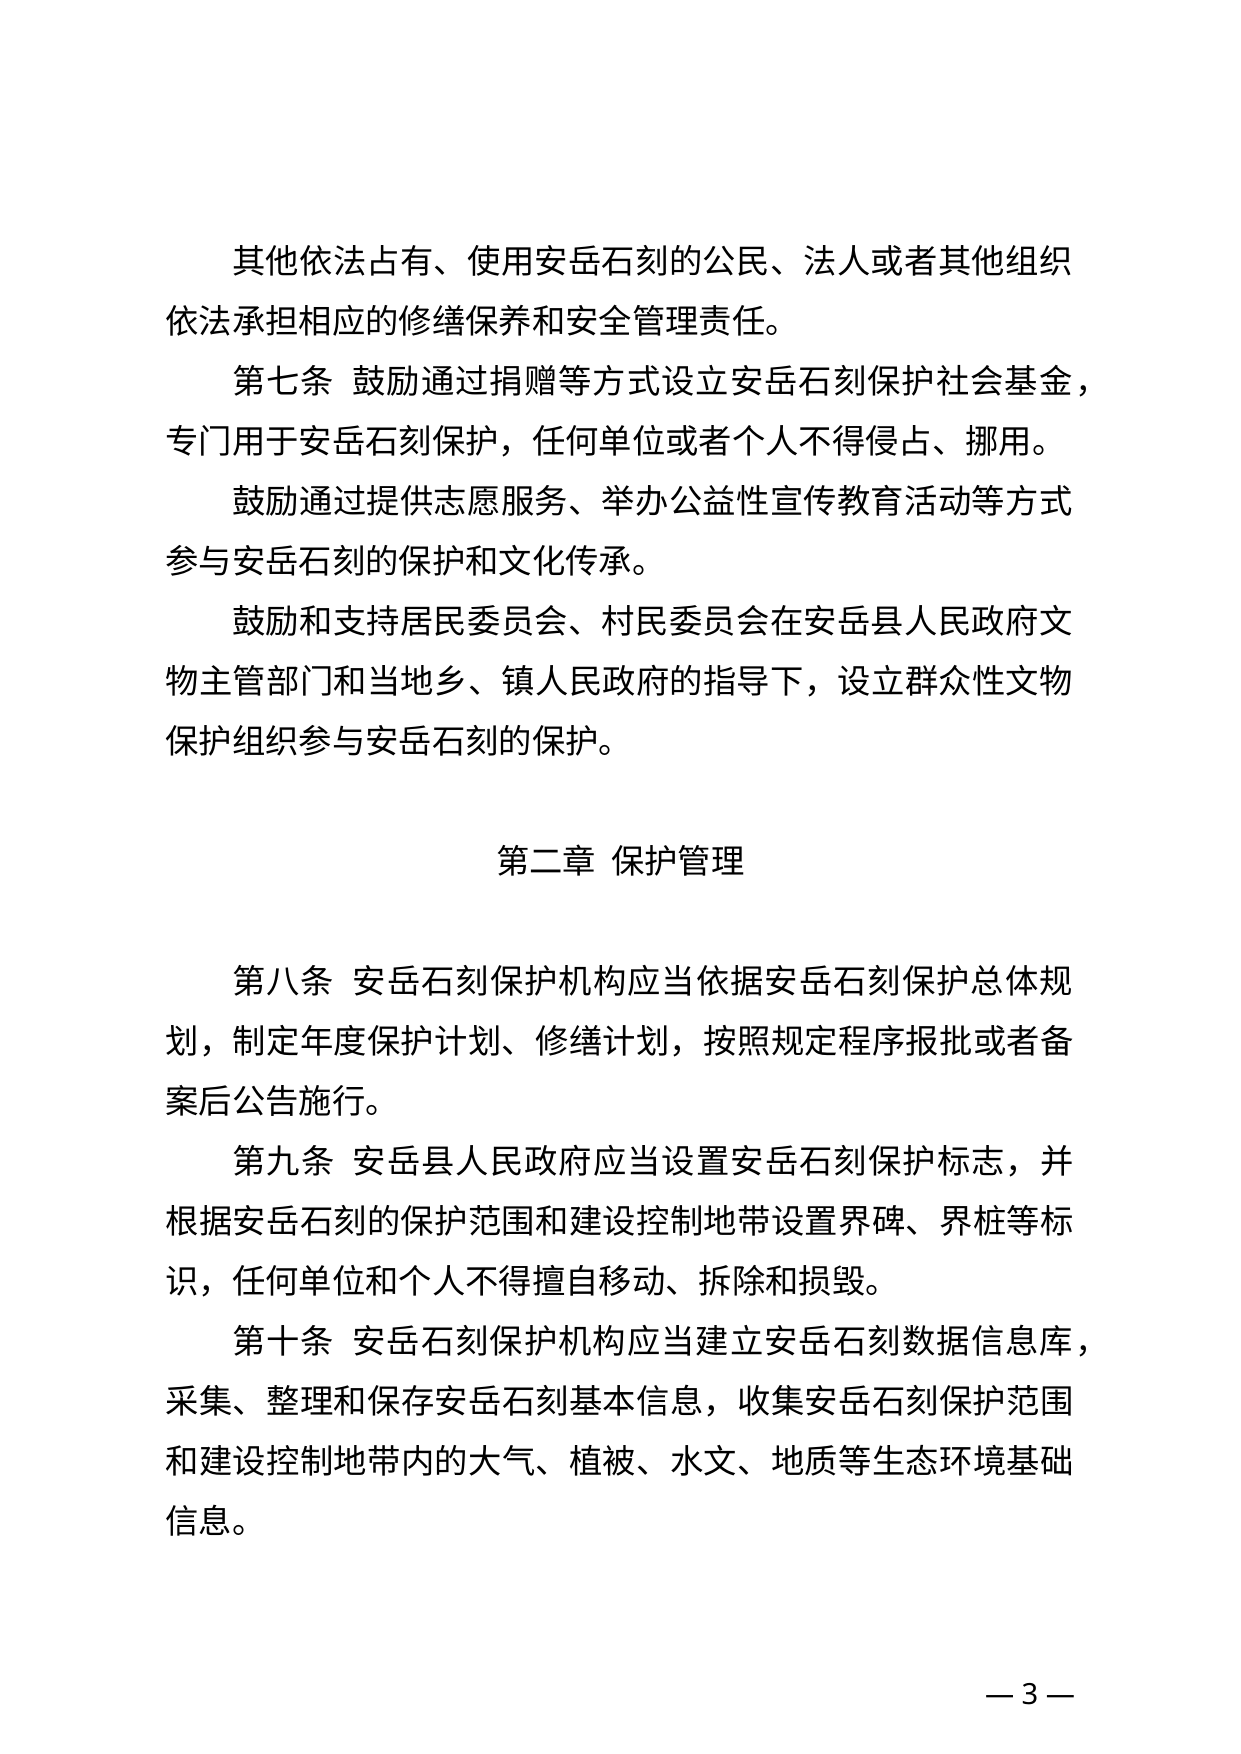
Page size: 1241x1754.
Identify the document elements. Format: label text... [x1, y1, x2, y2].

text 第八条 安岳石刻保护机构应当依据安岳石刻保护总体规划，制定年度保护计划、修缮计划，按照规定程序报批或者备案后公告施行。 [165, 946, 1075, 1126]
text 其他依法占有、使用安岳石刻的公民、法人或者其他组织，依法承担相应的修缮保养和安全管理责任。 [165, 226, 1075, 346]
text 第七条 鼓励通过捐赠等方式设立安岳石刻保护社会基金，专门用于安岳石刻保护，任何单位或者个人不得侵占、挪用。 [165, 346, 1075, 466]
text 第十条 安岳石刻保护机构应当建立安岳石刻数据信息库，采集、整理和保存安岳石刻基本信息，收集安岳石刻保护范围和建设控制地带内的大气、植被、水文、地质等生态环境基础信息。 [165, 1306, 1075, 1546]
text 鼓励和支持居民委员会、村民委员会在安岳县人民政府文物主管部门和当地乡、镇人民政府的指导下，设立群众性文物保护组织参与安岳石刻的保护。 [165, 586, 1075, 766]
text 第二章 保护管理 [165, 826, 1075, 886]
text 第九条 安岳县人民政府应当设置安岳石刻保护标志，并根据安岳石刻的保护范围和建设控制地带设置界碑、界桩等标识，任何单位和个人不得擅自移动、拆除和损毁。 [165, 1126, 1075, 1306]
text 鼓励通过提供志愿服务、举办公益性宣传教育活动等方式，参与安岳石刻的保护和文化传承。 [165, 466, 1075, 586]
